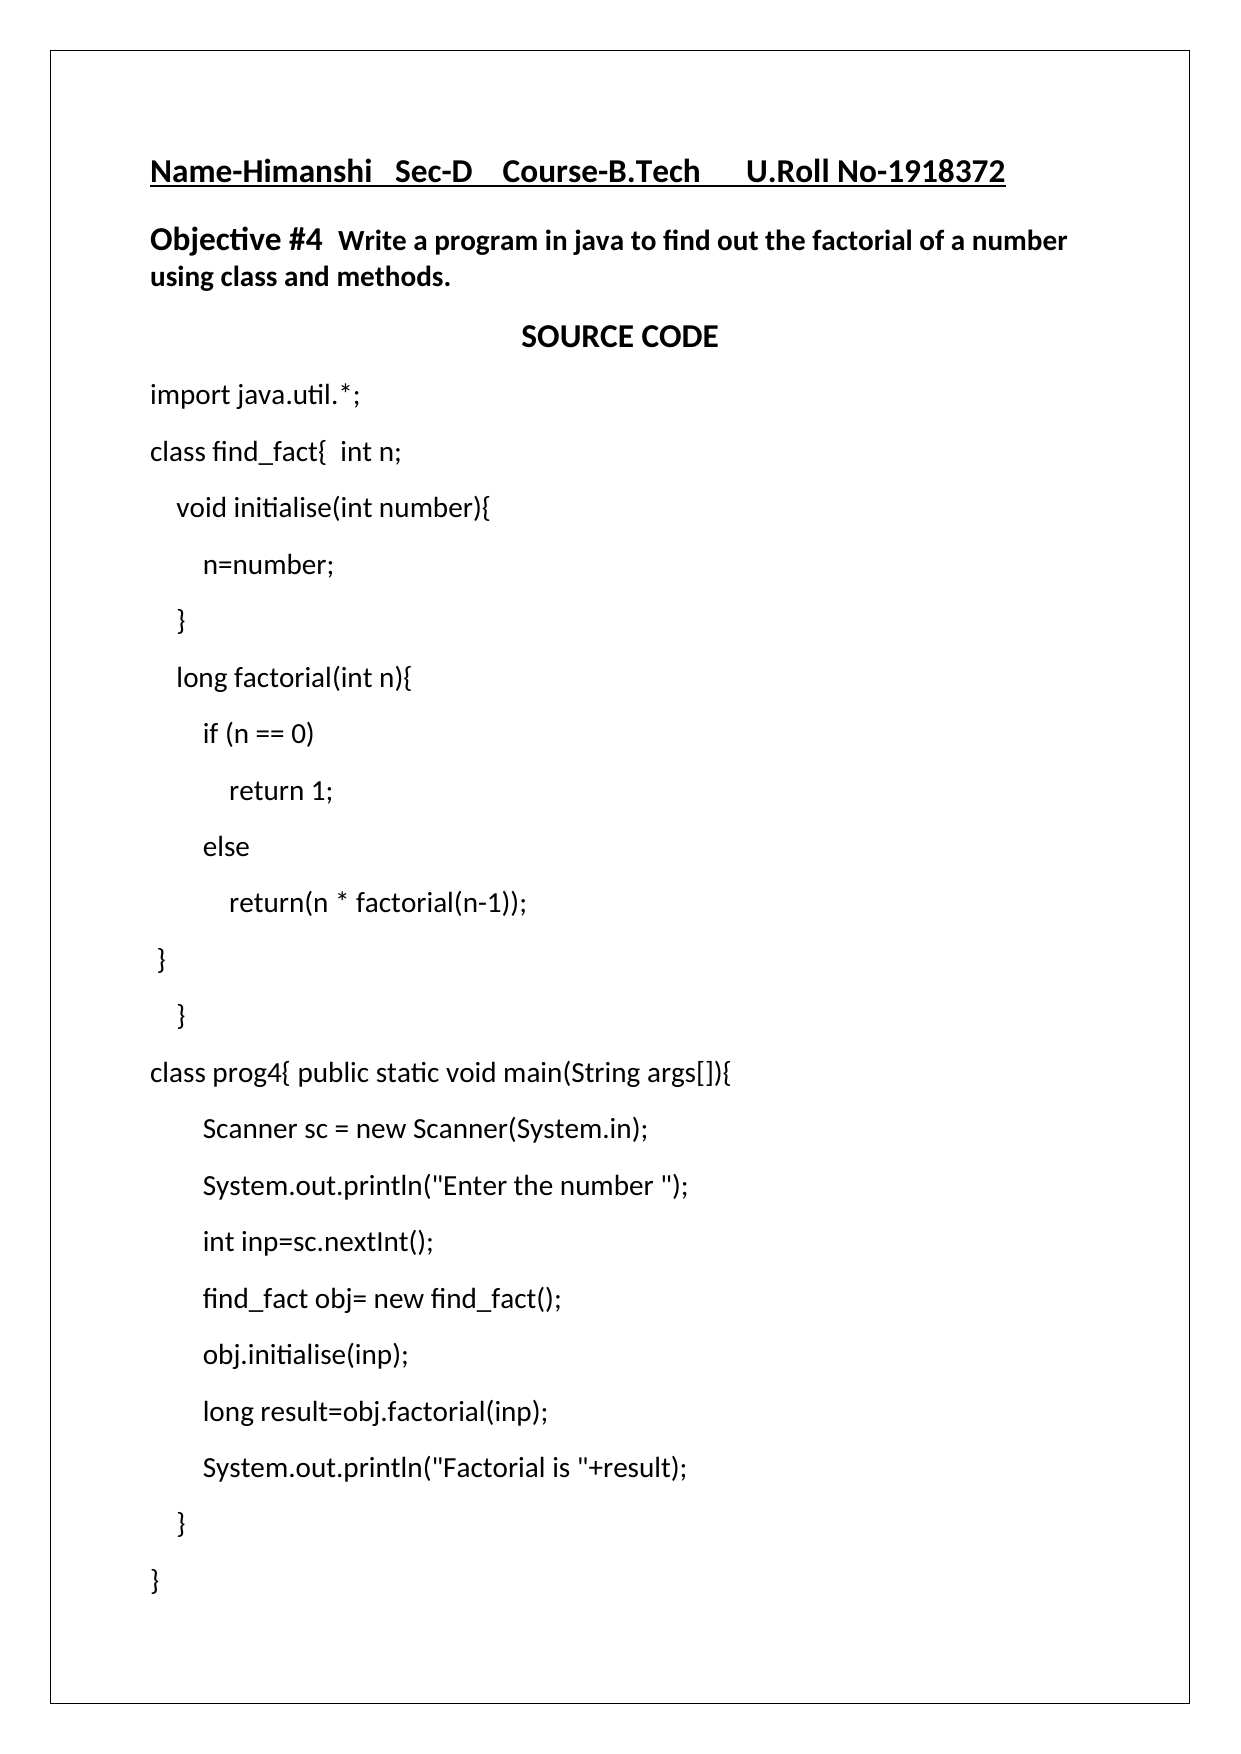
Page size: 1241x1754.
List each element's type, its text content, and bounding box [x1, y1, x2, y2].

text Objective #4 Write a program in java to find out the factorial of a number using class and methods. [150, 218, 1090, 294]
text Scanner sc = new Scanner(System.in); [150, 1110, 1090, 1146]
text SOURCE CODE [150, 315, 1090, 356]
text long result=obj.factorial(inp); [150, 1393, 1090, 1428]
text } [150, 941, 1090, 977]
text } [150, 997, 1090, 1033]
text return 1; [150, 772, 1090, 807]
text void initialise(int number){ [150, 489, 1090, 525]
text if (n == 0) [150, 715, 1090, 751]
text import java.util.*; [150, 376, 1090, 412]
text else [150, 828, 1090, 864]
text int inp=sc.nextInt(); [150, 1223, 1090, 1259]
text System.out.println("Factorial is "+result); [150, 1449, 1090, 1485]
text class find_fact{ int n; [150, 433, 1090, 468]
text System.out.println("Enter the number "); [150, 1167, 1090, 1202]
text return(n * factorial(n-1)); [150, 884, 1090, 920]
text find_fact obj= new find_fact(); [150, 1280, 1090, 1315]
text } [150, 1506, 1090, 1541]
text obj.initialise(inp); [150, 1336, 1090, 1372]
text } [150, 602, 1090, 638]
text long factorial(int n){ [150, 659, 1090, 694]
text } [150, 1562, 1090, 1598]
text n=number; [150, 546, 1090, 581]
text Name-Himanshi Sec-D Course-B.Tech U.Roll No-1918372 [150, 150, 1090, 191]
text class prog4{ public static void main(String args[]){ [150, 1054, 1090, 1089]
